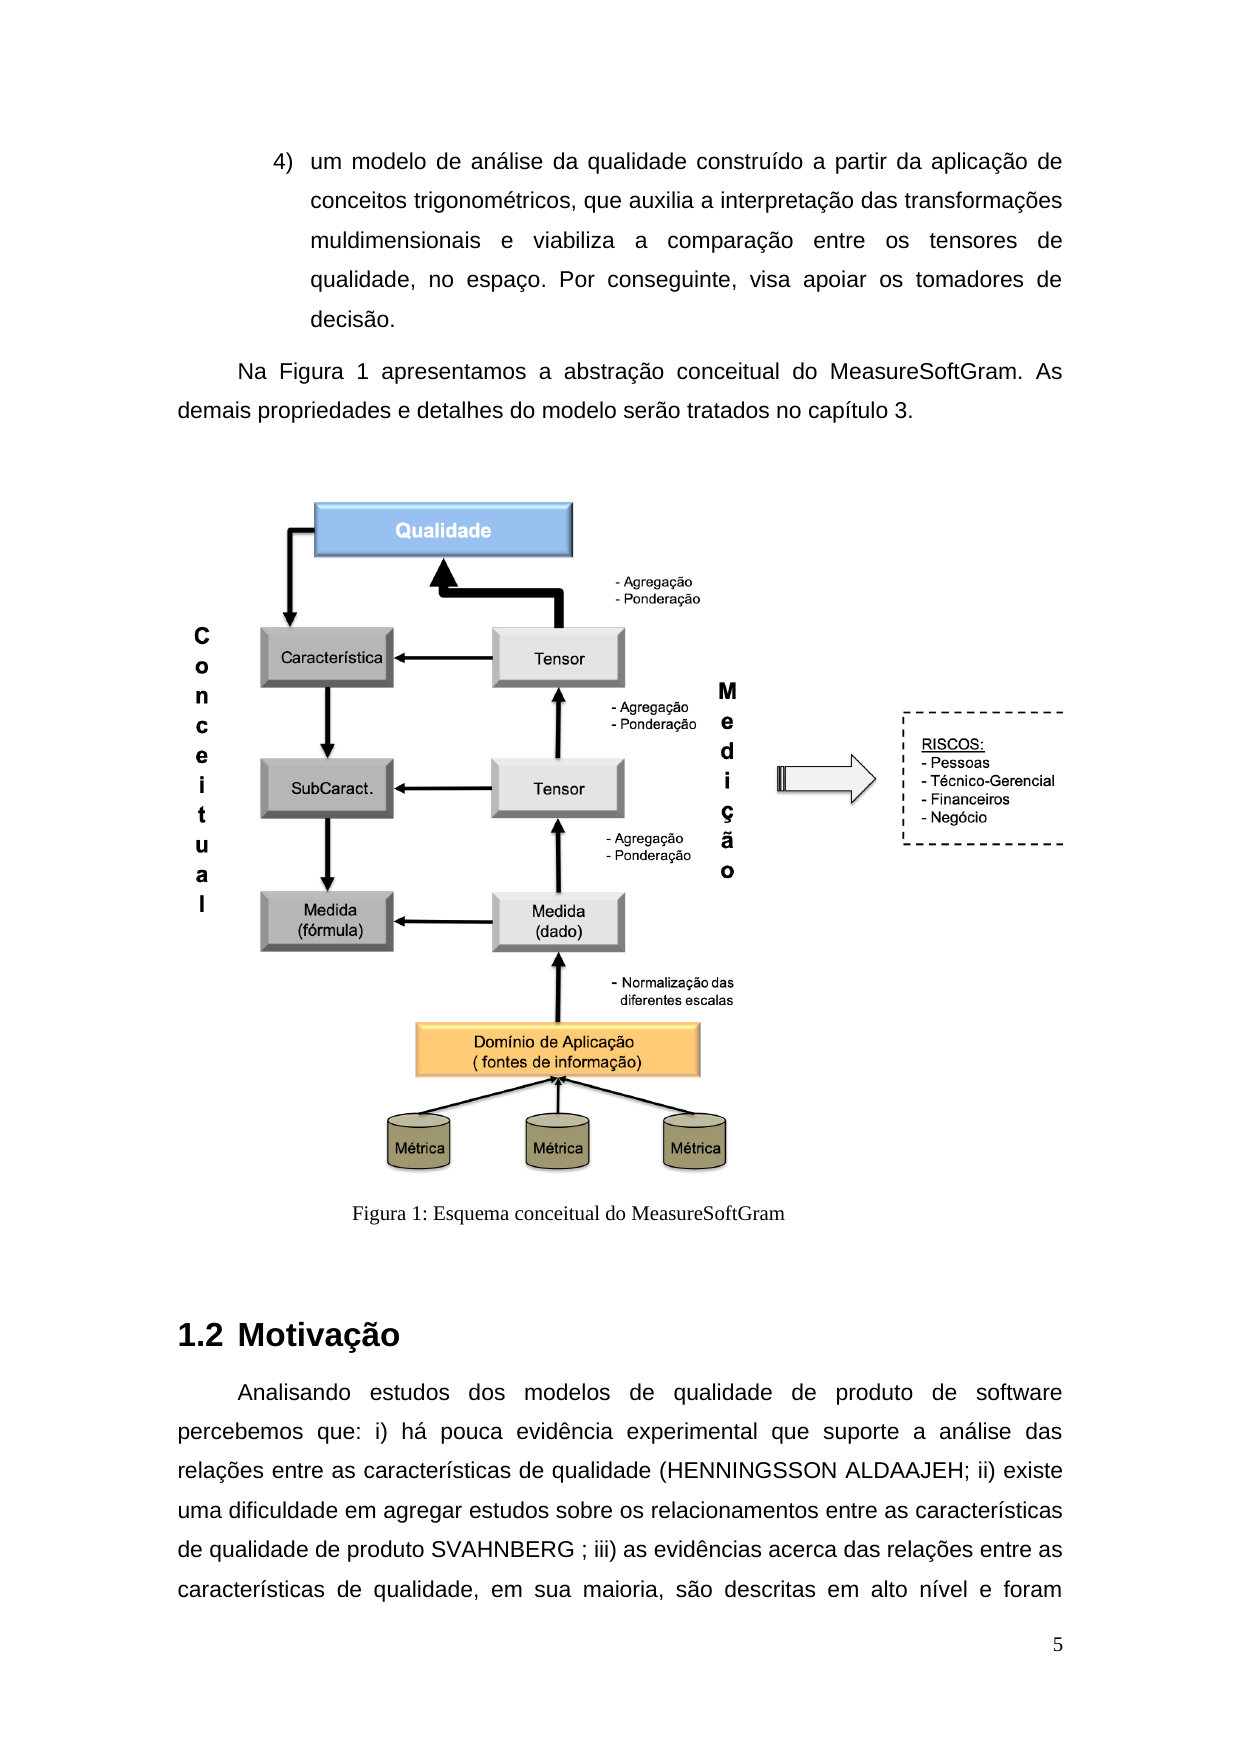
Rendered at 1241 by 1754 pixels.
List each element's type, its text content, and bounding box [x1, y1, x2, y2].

subtitle Motivação [177, 1315, 1063, 1353]
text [177, 1378, 1063, 1602]
picture [177, 501, 1063, 1175]
list um modelo de análise da qualidade construído a partir da aplicação de conceitos trigonométricos, que auxilia a interpretação das transformações muldimensionais e viabiliza a comparação entre os tensores de qualidade, no espaço. Por conseguinte, visa apoiar os tomadores de decisão. [273, 148, 1063, 332]
text Na Figura 1 apresentamos a abstração conceitual do MeasureSoftGram. As demais propriedades e detalhes do modelo serão tratados no capítulo 3. [177, 358, 1063, 423]
